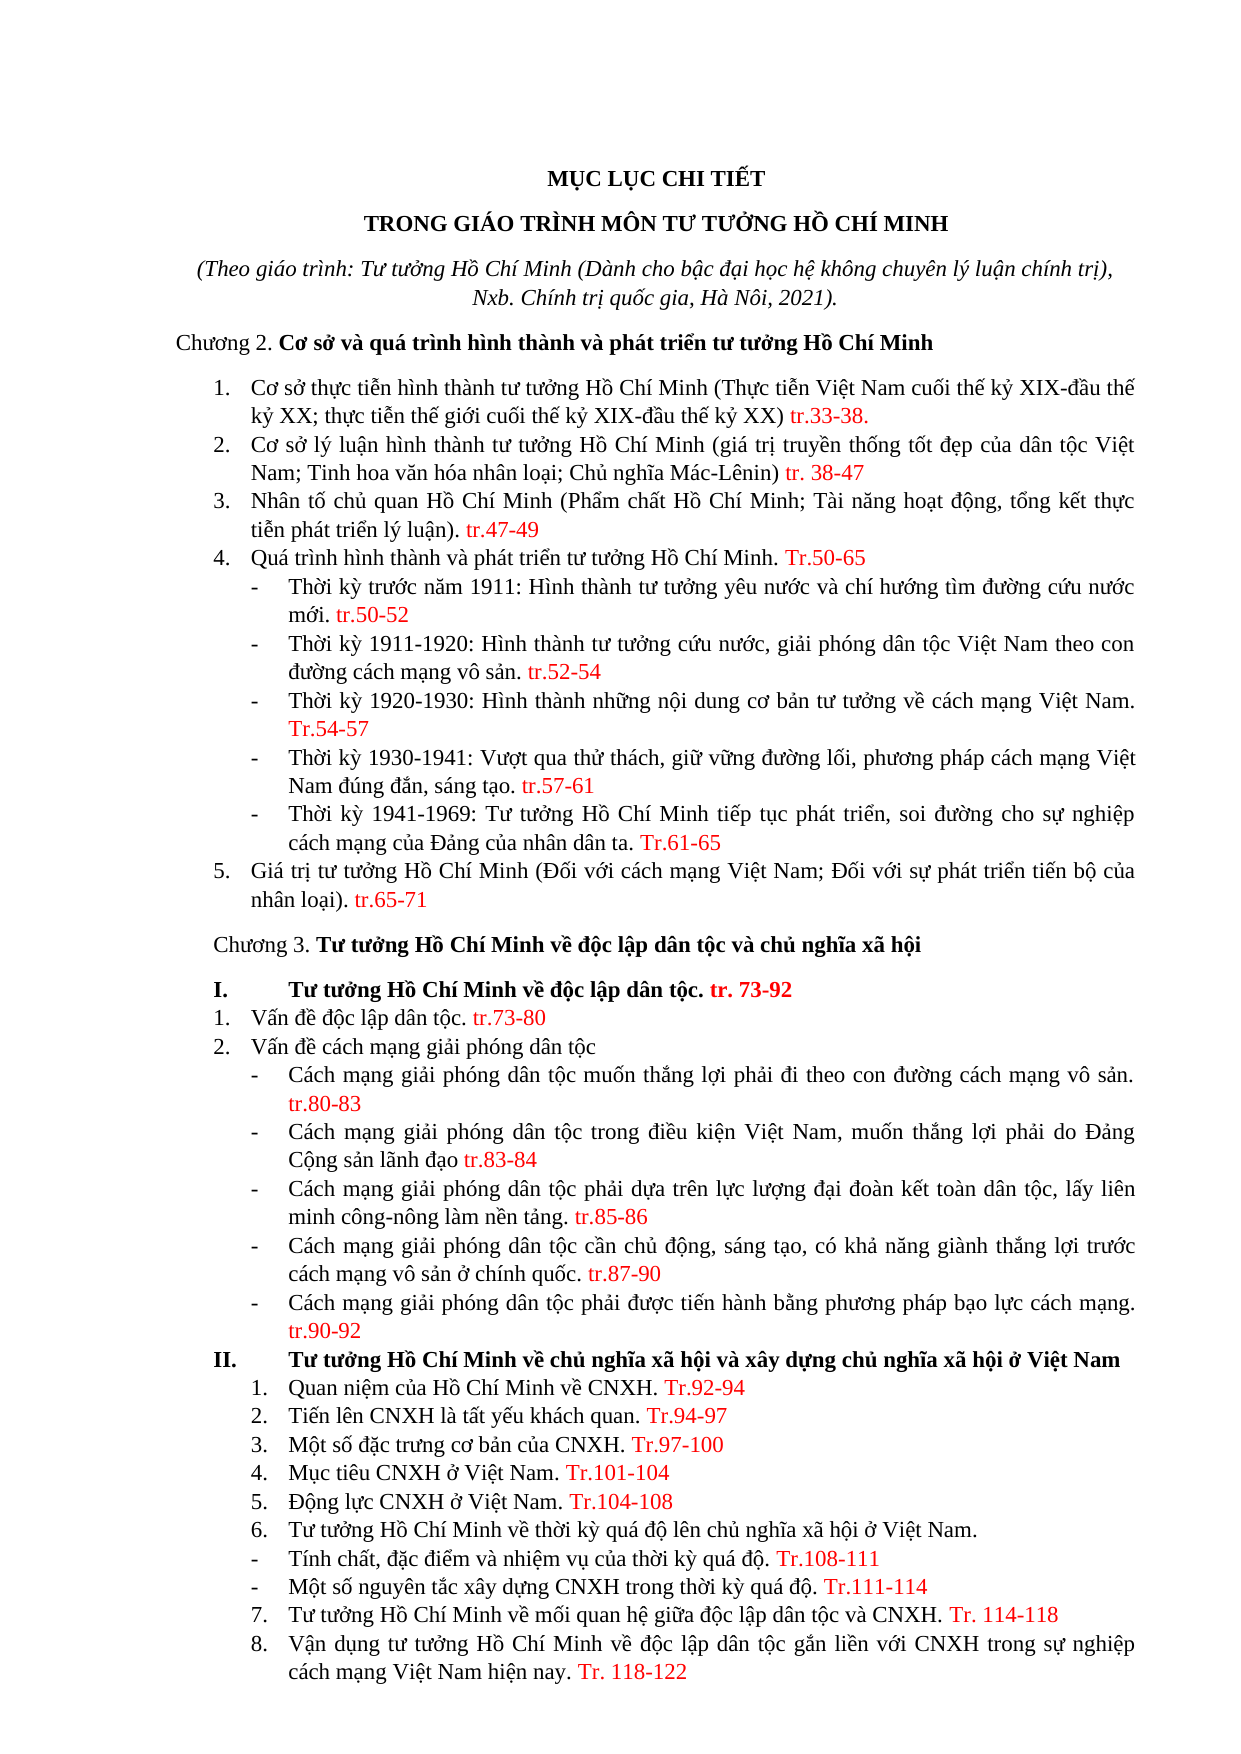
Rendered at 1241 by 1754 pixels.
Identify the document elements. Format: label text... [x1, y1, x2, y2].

list Tư tưởng Hồ Chí Minh về mối quan hệ giữa độc lập dân tộc và CNXH. Tr. 114-118 [251, 1602, 1137, 1628]
list Tư tưởng Hồ Chí Minh về thời kỳ quá độ lên chủ nghĩa xã hội ở Việt Nam. [251, 1516, 1137, 1543]
list Vấn đề cách mạng giải phóng dân tộc [213, 1033, 1137, 1059]
text TRONG GIÁO TRÌNH MÔN TƯ TƯỞNG HỒ CHÍ MINH [176, 210, 1137, 236]
list Thời kỳ 1920-1930: Hình thành những nội dung cơ bản tư tưởng về cách mạng Việt Nam. Tr.54-57 [251, 687, 1137, 741]
list Vận dụng tư tưởng Hồ Chí Minh về độc lập dân tộc gắn liền với CNXH trong sự nghiệp cách mạng Việt Nam hiện nay. Tr. 118-122 [251, 1630, 1137, 1685]
list Mục tiêu CNXH ở Việt Nam. Tr.101-104 [251, 1459, 1137, 1486]
list Cơ sở thực tiễn hình thành tư tưởng Hồ Chí Minh (Thực tiễn Việt Nam cuối thế kỷ XIX-đầu thế kỷ XX; thực tiễn thế giới cuối thế kỷ XIX-đầu thế kỷ XX) tr.33-38. [213, 374, 1137, 429]
list Vấn đề độc lập dân tộc. tr.73-80 [213, 1004, 1137, 1031]
list Cách mạng giải phóng dân tộc phải được tiến hành bằng phương pháp bạo lực cách mạng. tr.90-92 [251, 1289, 1137, 1343]
list Tiến lên CNXH là tất yếu khách quan. Tr.94-97 [251, 1402, 1137, 1429]
list Một số đặc trưng cơ bản của CNXH. Tr.97-100 [251, 1431, 1137, 1457]
list Động lực CNXH ở Việt Nam. Tr.104-108 [251, 1488, 1137, 1514]
list Giá trị tư tưởng Hồ Chí Minh (Đối với cách mạng Việt Nam; Đối với sự phát triển tiến bộ của nhân loại). tr.65-71 [213, 857, 1137, 912]
list Thời kỳ 1911-1920: Hình thành tư tưởng cứu nước, giải phóng dân tộc Việt Nam theo con đường cách mạng vô sản. tr.52-54 [251, 630, 1137, 684]
text Chương 3. Tư tưởng Hồ Chí Minh về độc lập dân tộc và chủ nghĩa xã hội [213, 931, 1137, 957]
list Quá trình hình thành và phát triển tư tưởng Hồ Chí Minh. Tr.50-65 [213, 544, 1137, 571]
list Tư tưởng Hồ Chí Minh về chủ nghĩa xã hội và xây dựng chủ nghĩa xã hội ở Việt Nam [213, 1346, 1137, 1372]
list Nhân tố chủ quan Hồ Chí Minh (Phẩm chất Hồ Chí Minh; Tài năng hoạt động, tổng kết thực tiễn phát triển lý luận). tr.47-49 [213, 488, 1137, 542]
list Cách mạng giải phóng dân tộc trong điều kiện Việt Nam, muốn thắng lợi phải do Đảng Cộng sản lãnh đạo tr.83-84 [251, 1118, 1137, 1173]
text Chương 2. Cơ sở và quá trình hình thành và phát triển tư tưởng Hồ Chí Minh [176, 329, 1137, 355]
list Quan niệm của Hồ Chí Minh về CNXH. Tr.92-94 [251, 1374, 1137, 1400]
list Cách mạng giải phóng dân tộc muốn thắng lợi phải đi theo con đường cách mạng vô sản. tr.80-83 [251, 1061, 1137, 1116]
list Thời kỳ 1941-1969: Tư tưởng Hồ Chí Minh tiếp tục phát triển, soi đường cho sự nghiệp cách mạng của Đảng của nhân dân ta. Tr.61-65 [251, 800, 1137, 855]
list Thời kỳ trước năm 1911: Hình thành tư tưởng yêu nước và chí hướng tìm đường cứu nước mới. tr.50-52 [251, 573, 1137, 628]
list Cơ sở lý luận hình thành tư tưởng Hồ Chí Minh (giá trị truyền thống tốt đẹp của dân tộc Việt Nam; Tinh hoa văn hóa nhân loại; Chủ nghĩa Mác-Lênin) tr. 38-47 [213, 431, 1137, 486]
list Tính chất, đặc điểm và nhiệm vụ của thời kỳ quá độ. Tr.108-111 [251, 1545, 1137, 1571]
list Một số nguyên tắc xây dựng CNXH trong thời kỳ quá độ. Tr.111-114 [251, 1573, 1137, 1599]
text MỤC LỤC CHI TIẾT [176, 165, 1137, 191]
text (Theo giáo trình: Tư tưởng Hồ Chí Minh (Dành cho bậc đại học hệ không chuyên lý luận chính trị), Nxb. Chính trị quốc gia, Hà Nôi, 2021). [176, 255, 1137, 310]
list Cách mạng giải phóng dân tộc cần chủ động, sáng tạo, có khả năng giành thắng lợi trước cách mạng vô sản ở chính quốc. tr.87-90 [251, 1232, 1137, 1287]
list Tư tưởng Hồ Chí Minh về độc lập dân tộc. tr. 73-92 [213, 976, 1137, 1002]
list Cách mạng giải phóng dân tộc phải dựa trên lực lượng đại đoàn kết toàn dân tộc, lấy liên minh công-nông làm nền tảng. tr.85-86 [251, 1175, 1137, 1230]
list Thời kỳ 1930-1941: Vượt qua thử thách, giữ vững đường lối, phương pháp cách mạng Việt Nam đúng đắn, sáng tạo. tr.57-61 [251, 743, 1137, 798]
